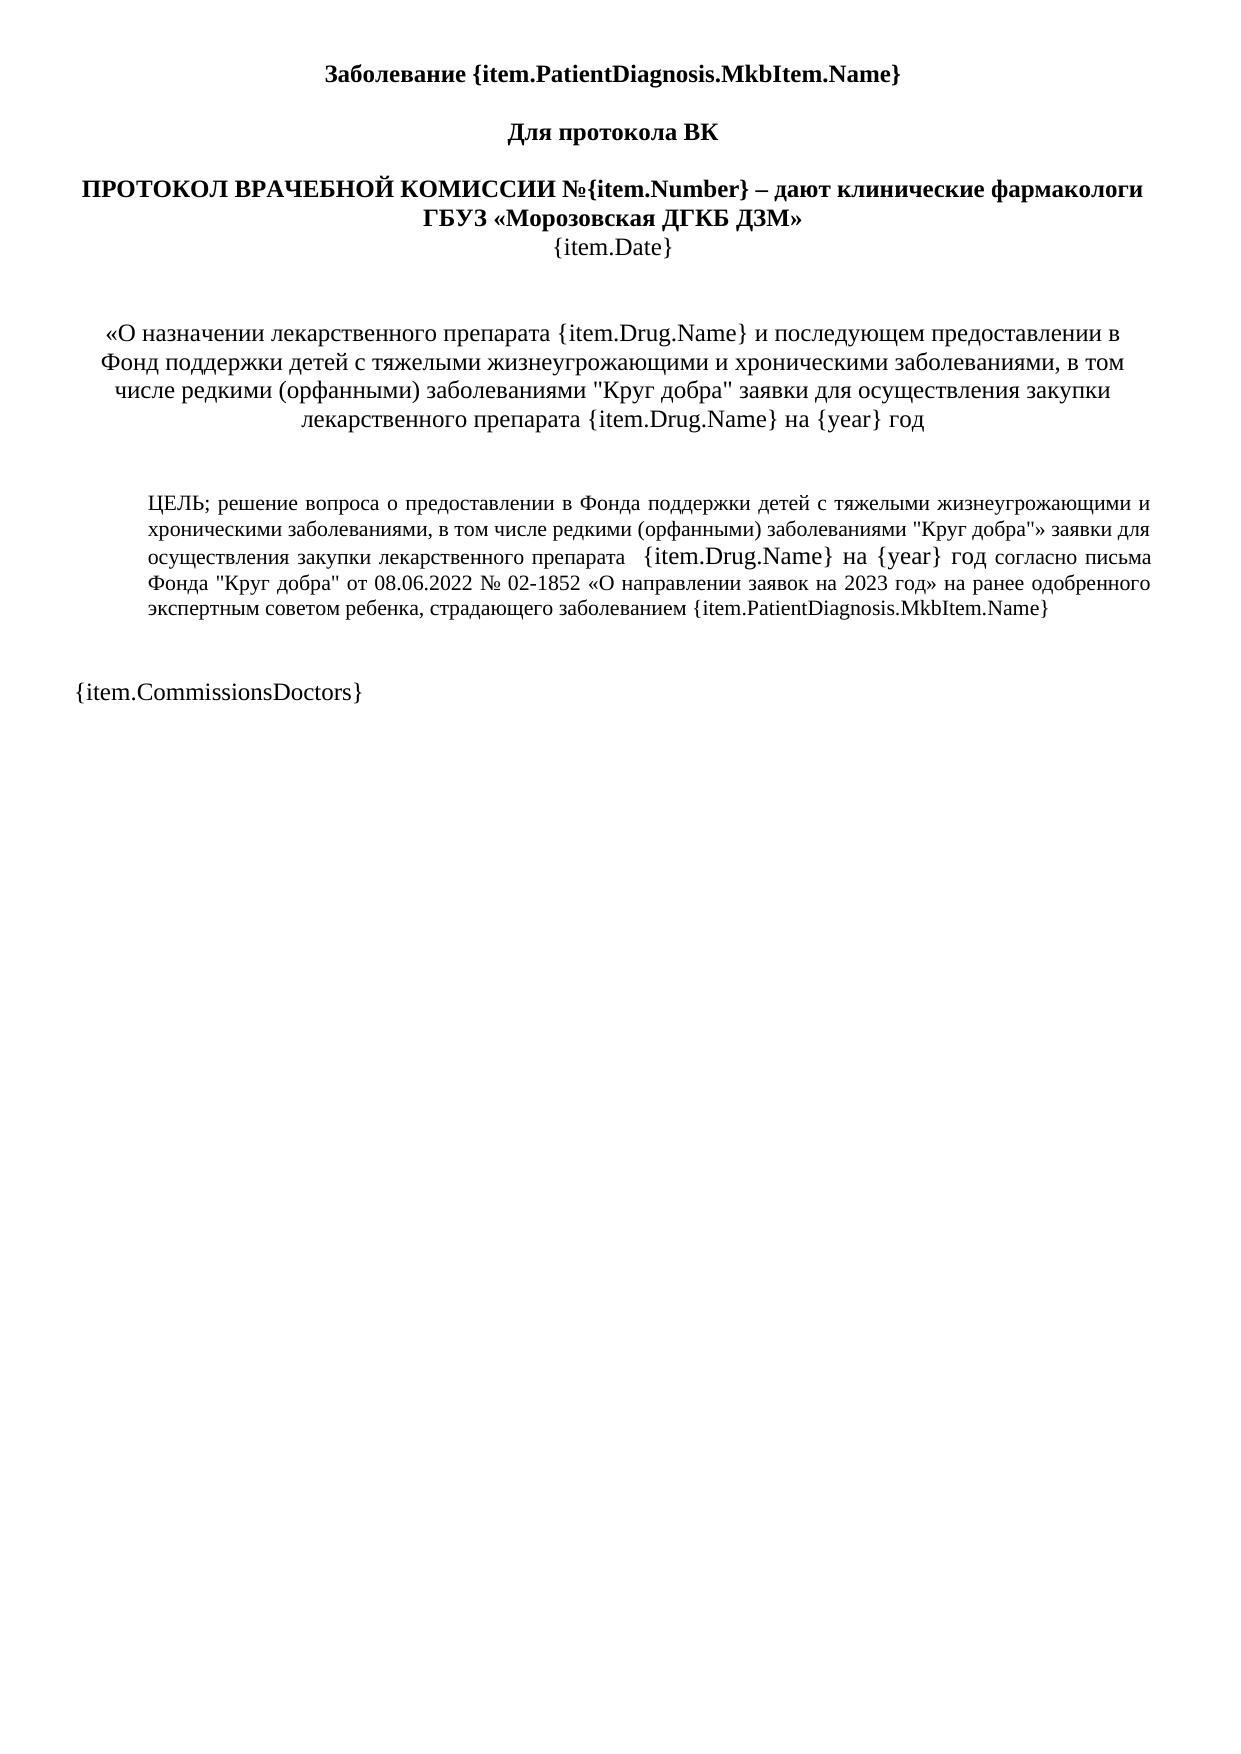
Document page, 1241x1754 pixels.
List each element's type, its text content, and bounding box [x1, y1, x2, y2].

text ПРОТОКОЛ ВРАЧЕБНОЙ КОМИССИИ №{item.Number} – дают клинические фармакологи [74, 174, 1152, 203]
text «О назначении лекарственного препарата {item.Drug.Name} и последующем предоставлении в Фонд поддержки детей с тяжелыми жизнеугрожающими и хроническими заболеваниями, в том числе редкими (орфанными) заболеваниями "Круг добра" заявки для осуществления закупки лекарственного препарата {item.Drug.Name} на {year} год [74, 318, 1152, 433]
text ГБУЗ «Морозовская ДГКБ ДЗМ» [74, 203, 1152, 232]
text {item.Date} [74, 232, 1152, 260]
text Для протокола ВК [74, 117, 1152, 145]
text ЦЕЛЬ; решение вопроса о предоставлении в Фонда поддержки детей с тяжелыми жизнеугрожающими и хроническими заболеваниями, в том числе редкими (орфанными) заболеваниями "Круг добра"» заявки для осуществления закупки лекарственного препарата {item.Drug.Name} на {year} год согласно письма Фонда "Круг добра" от 08.06.2022 № 02-1852 «О направлении заявок на 2023 год» на ранее одобренного экспертным советом ребенка, страдающего заболеванием {item.PatientDiagnosis.MkbItem.Name} [148, 490, 1152, 620]
text Заболевание {item.PatientDiagnosis.MkbItem.Name} [74, 59, 1152, 88]
text {item.CommissionsDoctors} [74, 677, 1152, 706]
